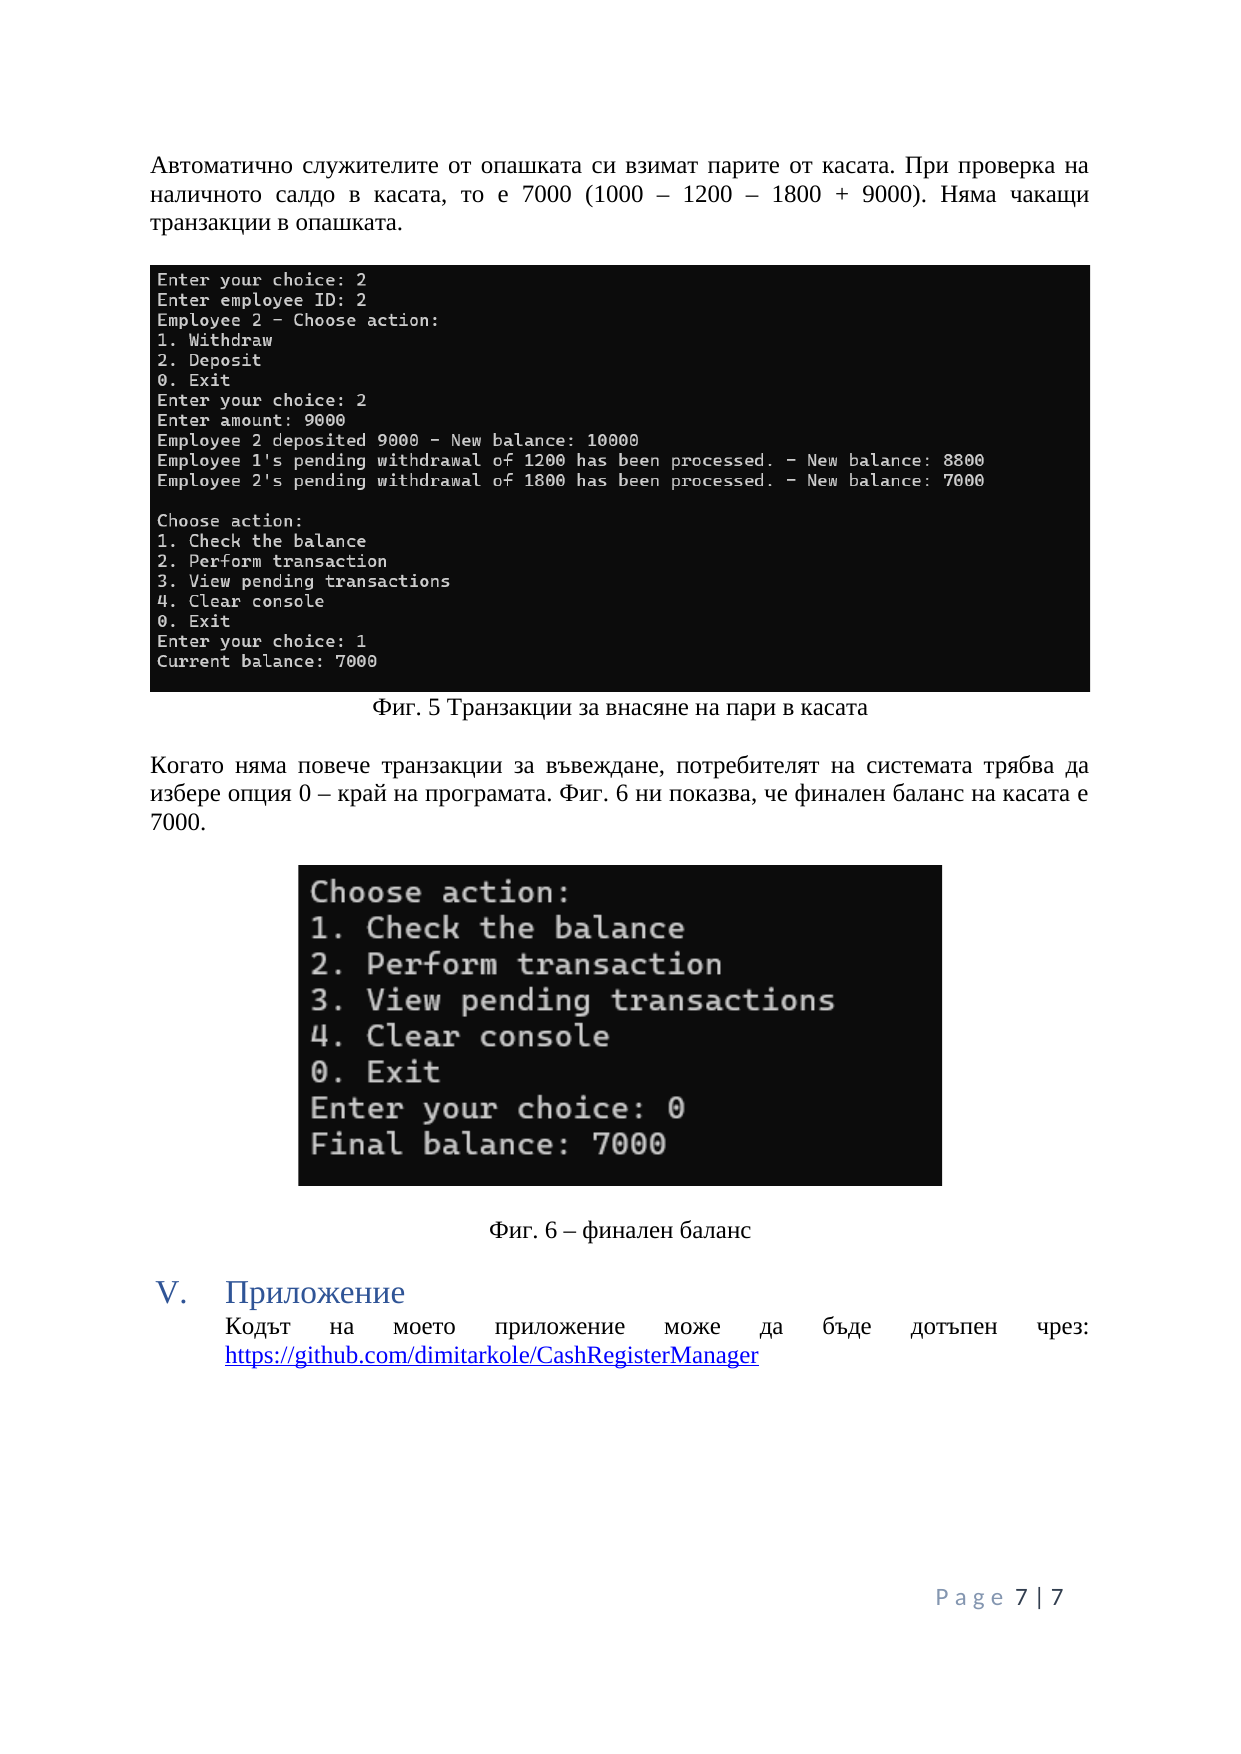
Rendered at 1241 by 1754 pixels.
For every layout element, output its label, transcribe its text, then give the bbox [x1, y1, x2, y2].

picture [298, 865, 943, 1186]
list Приложение [187, 1273, 1090, 1311]
text Когато няма повече транзакции за въвеждане, потребителят на системата трябва да избере опция 0 – край на програмата. Фиг. 6 ни показва, че финален баланс на касата е 7000. [150, 750, 1090, 836]
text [150, 150, 1090, 236]
text Фиг. 5 Транзакции за внасяне на пари в касата [150, 692, 1090, 721]
text Фиг. 6 – финален баланс [150, 1215, 1090, 1243]
picture [150, 265, 1091, 692]
list Кодът на моето приложение може да бъде дотъпен чрез: https://github.com/dimitarkole/CashRegisterManager [225, 1311, 1090, 1368]
